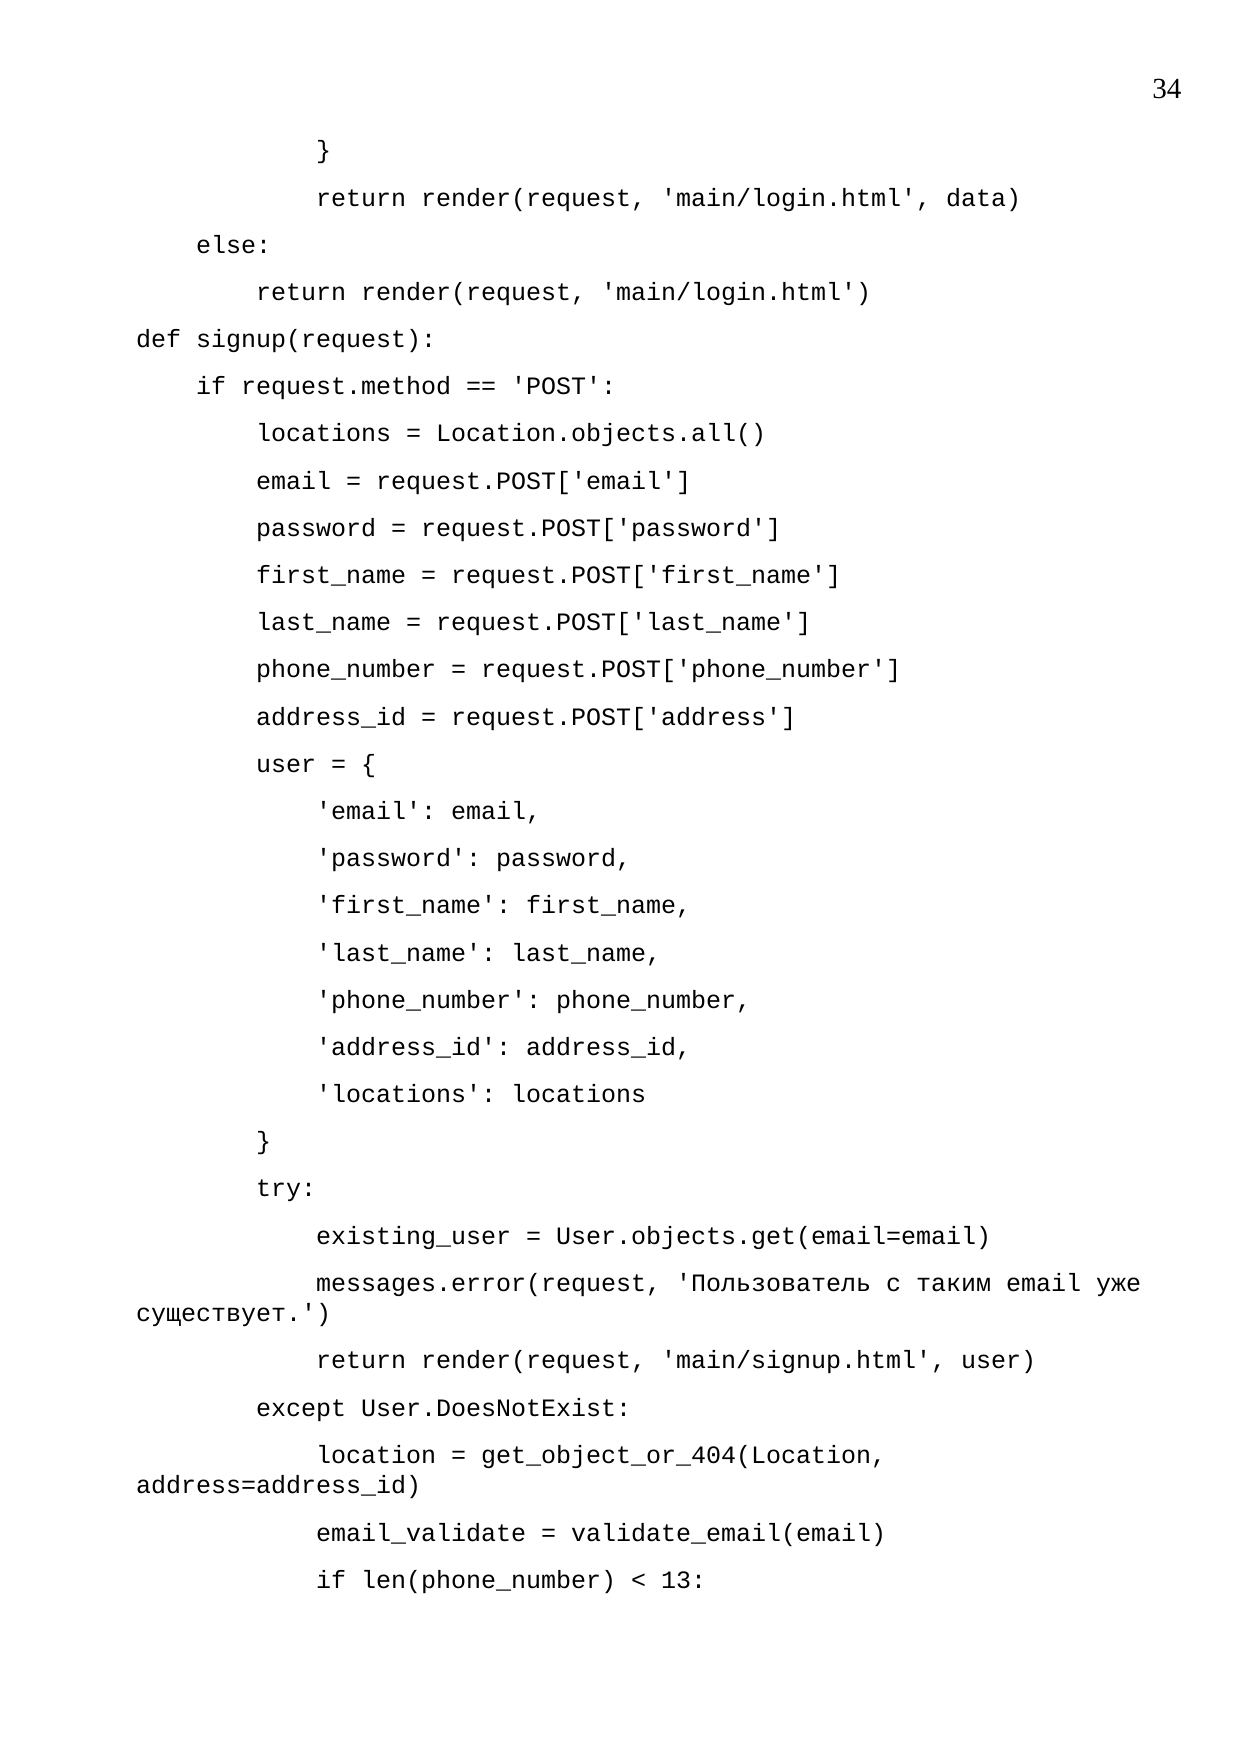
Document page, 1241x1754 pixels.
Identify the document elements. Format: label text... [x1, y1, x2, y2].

text } [136, 138, 1181, 166]
text 'phone_number': phone_number, [136, 987, 1181, 1016]
text password = request.POST['password'] [136, 515, 1181, 544]
text existing_user = User.objects.get(email=email) [136, 1223, 1181, 1252]
text email_validate = validate_email(email) [136, 1520, 1181, 1548]
text user = { [136, 751, 1181, 780]
text first_name = request.POST['first_name'] [136, 563, 1181, 591]
text def signup(request): [136, 327, 1181, 355]
text else: [136, 232, 1181, 261]
text } [136, 1129, 1181, 1157]
text 'last_name': last_name, [136, 940, 1181, 968]
text 'first_name': first_name, [136, 893, 1181, 921]
text if len(phone_number) < 13: [136, 1567, 1181, 1596]
text last_name = request.POST['last_name'] [136, 610, 1181, 638]
text return render(request, 'main/login.html') [136, 279, 1181, 308]
text 'password': password, [136, 846, 1181, 874]
text email = request.POST['email'] [136, 468, 1181, 497]
text messages.error(request, 'Пользователь с таким email уже существует.') [136, 1270, 1181, 1329]
text 'address_id': address_id, [136, 1034, 1181, 1063]
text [136, 1348, 1181, 1376]
text if request.method == 'POST': [136, 374, 1181, 402]
text 'email': email, [136, 798, 1181, 827]
text try: [136, 1176, 1181, 1204]
text locations = Location.objects.all() [136, 421, 1181, 449]
text location = get_object_or_404(Location, address=address_id) [136, 1442, 1181, 1501]
text except User.DoesNotExist: [136, 1395, 1181, 1424]
text 'locations': locations [136, 1082, 1181, 1110]
text phone_number = request.POST['phone_number'] [136, 657, 1181, 685]
text address_id = request.POST['address'] [136, 704, 1181, 732]
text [136, 185, 1181, 213]
